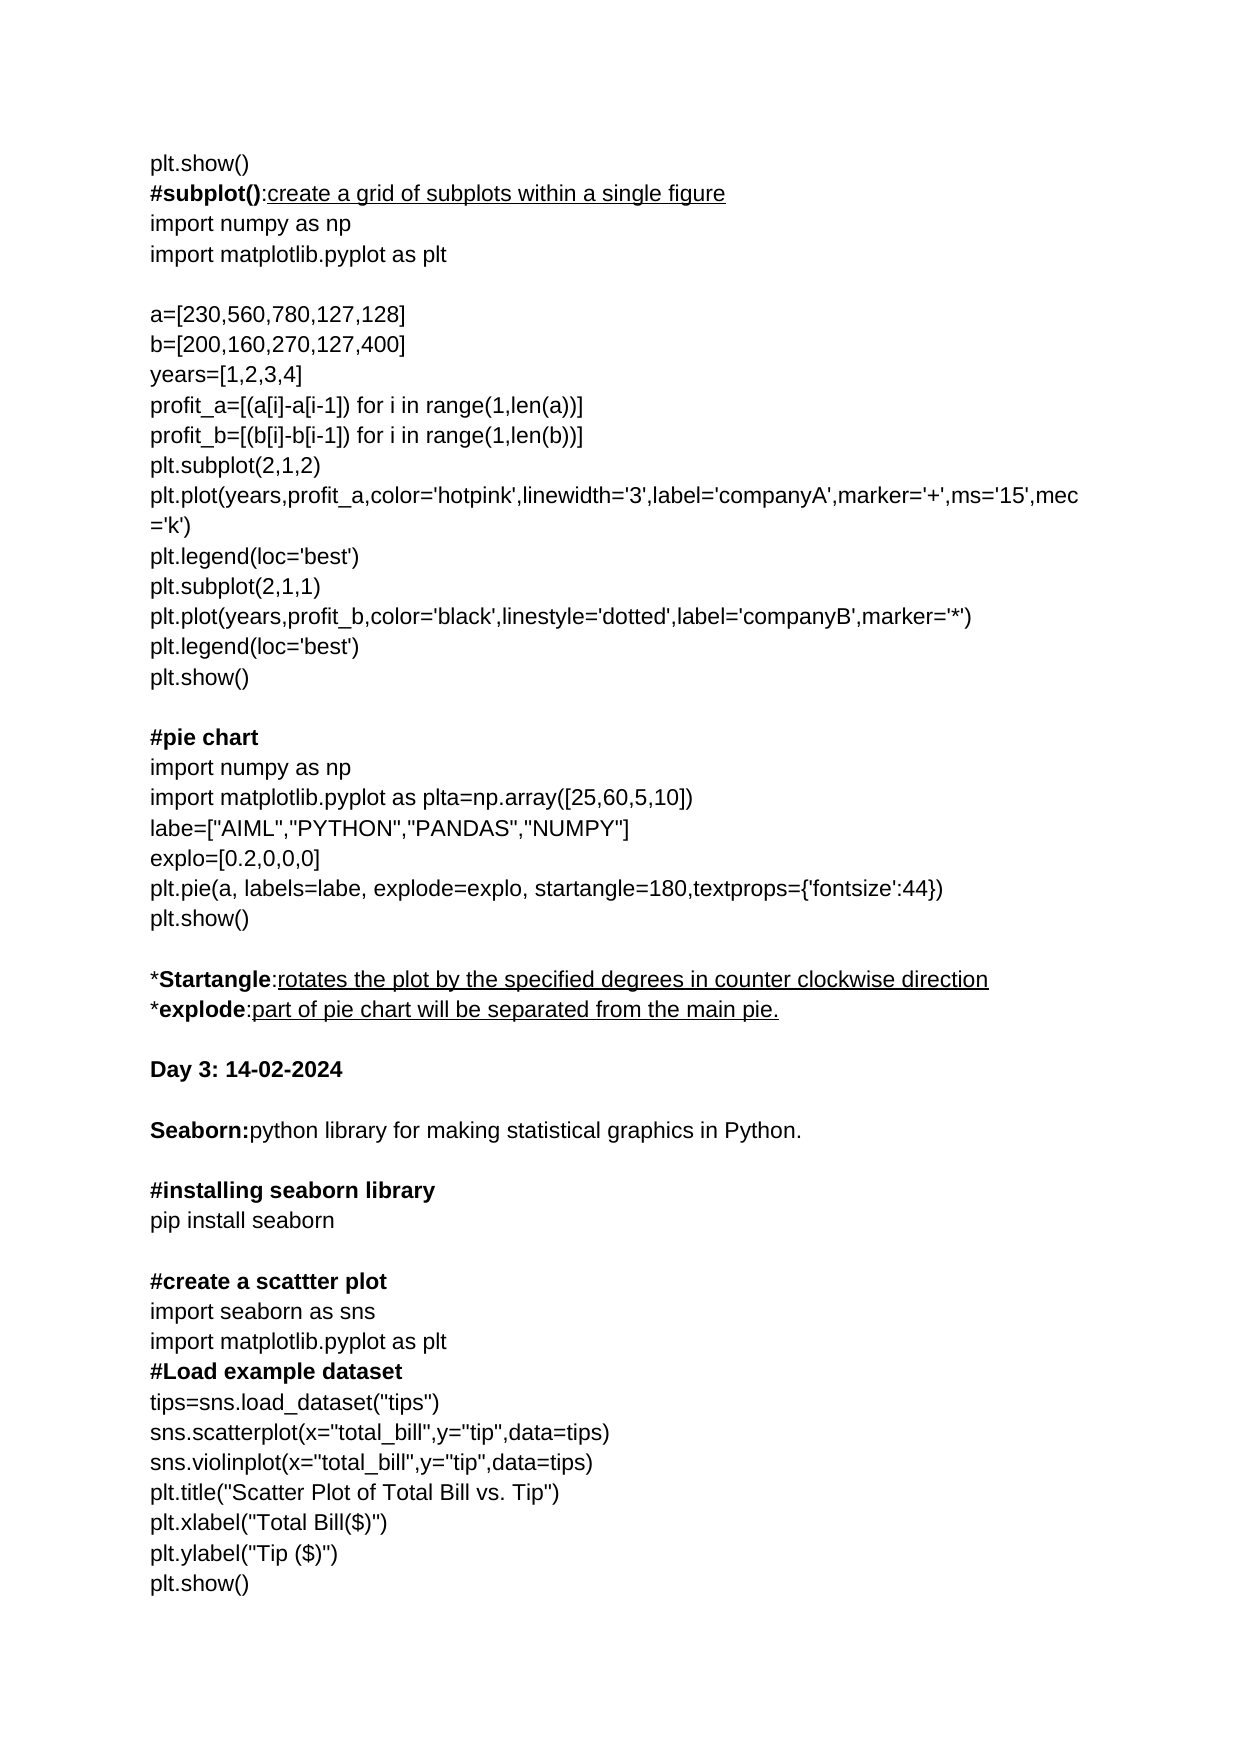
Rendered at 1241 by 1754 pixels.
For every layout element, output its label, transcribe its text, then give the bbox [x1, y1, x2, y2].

text import seaborn as sns [150, 1298, 1090, 1324]
text explo=[0.2,0,0,0] [150, 845, 1090, 871]
text plt.legend(loc='best') [150, 633, 1090, 660]
text plt.show() [150, 150, 1090, 176]
text #create a scattter plot [150, 1268, 1090, 1294]
text plt.ylabel("Tip ($)") [150, 1539, 1090, 1566]
text plt.plot(years,profit_b,color='black',linestyle='dotted',label='companyB',marker='*') [150, 603, 1090, 629]
text profit_a=[(a[i]-a[i-1]) for i in range(1,len(a))] [150, 392, 1090, 418]
text #Load example dataset [150, 1358, 1090, 1385]
text tips=sns.load_dataset("tips") [150, 1388, 1090, 1415]
text *Startangle:rotates the plot by the specified degrees in counter clockwise direction [150, 966, 1090, 992]
text import matplotlib.pyplot as plt [150, 1328, 1090, 1354]
text pip install seaborn [150, 1207, 1090, 1234]
text b=[200,160,270,127,400] [150, 331, 1090, 358]
text sns.scatterplot(x="total_bill",y="tip",data=tips) [150, 1419, 1090, 1445]
text plt.show() [150, 663, 1090, 690]
text *explode:part of pie chart will be separated from the main pie. [150, 996, 1090, 1022]
text plt.show() [150, 1570, 1090, 1596]
text #installing seaborn library [150, 1177, 1090, 1203]
text Seaborn:python library for making statistical graphics in Python. [150, 1117, 1090, 1143]
text profit_b=[(b[i]-b[i-1]) for i in range(1,len(b))] [150, 422, 1090, 448]
text labe=["AIML","PYTHON","PANDAS","NUMPY"] [150, 814, 1090, 841]
text #subplot():create a grid of subplots within a single figure [150, 180, 1090, 207]
text Day 3: 14-02-2024 [150, 1056, 1090, 1083]
text import matplotlib.pyplot as plt [150, 241, 1090, 267]
text plt.subplot(2,1,2) [150, 452, 1090, 478]
text import matplotlib.pyplot as plta=np.array([25,60,5,10]) [150, 784, 1090, 811]
text sns.violinplot(x="total_bill",y="tip",data=tips) [150, 1449, 1090, 1475]
text plt.pie(a, labels=labe, explode=explo, startangle=180,textprops={'fontsize':44}) [150, 875, 1090, 901]
text plt.title("Scatter Plot of Total Bill vs. Tip") [150, 1479, 1090, 1506]
text years=[1,2,3,4] [150, 361, 1090, 388]
text plt.plot(years,profit_a,color='hotpink',linewidth='3',label='companyA',marker='+',ms='15',mec='k') [150, 482, 1090, 539]
text plt.legend(loc='best') [150, 543, 1090, 569]
text plt.show() [150, 905, 1090, 932]
text plt.subplot(2,1,1) [150, 573, 1090, 599]
text #pie chart [150, 724, 1090, 750]
text import numpy as np [150, 210, 1090, 237]
text plt.xlabel("Total Bill($)") [150, 1509, 1090, 1536]
text a=[230,560,780,127,128] [150, 301, 1090, 327]
text import numpy as np [150, 754, 1090, 781]
